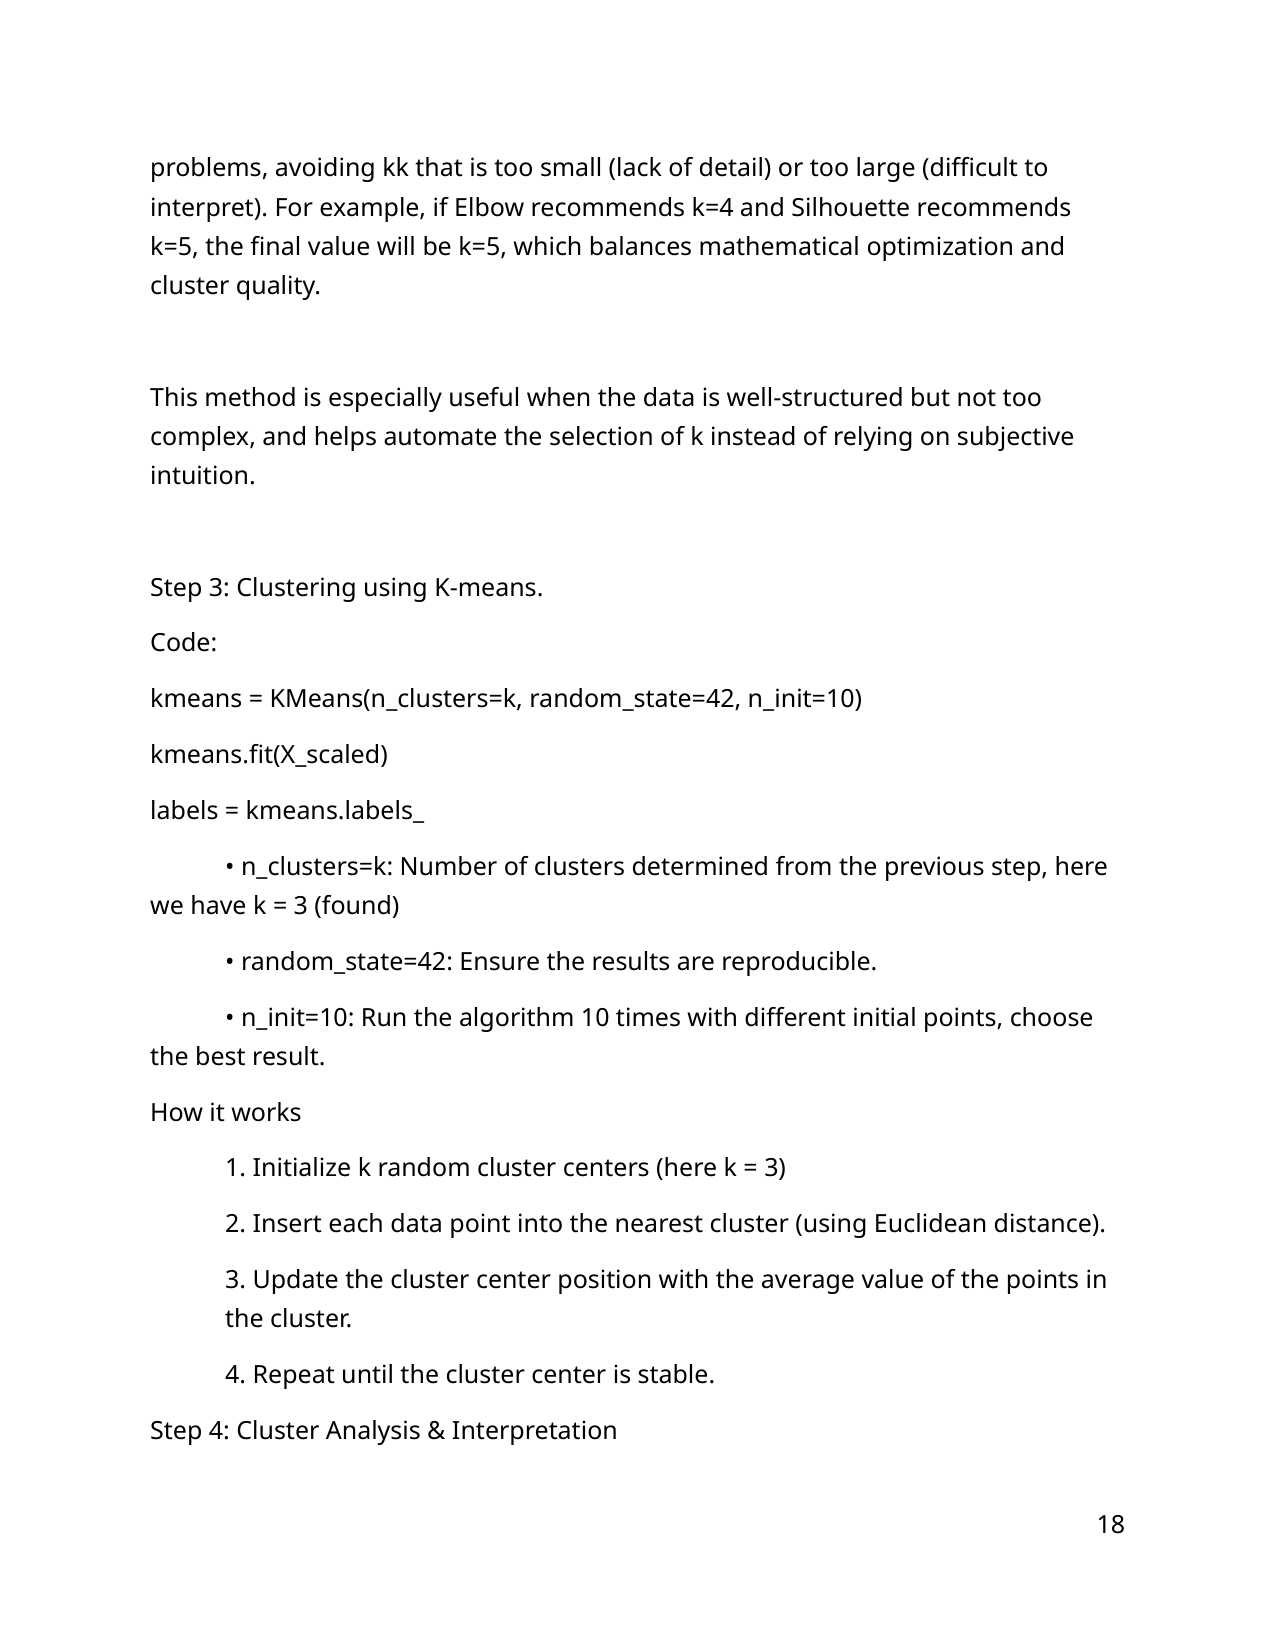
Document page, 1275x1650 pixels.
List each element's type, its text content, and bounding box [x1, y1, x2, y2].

text 1. Initialize k random cluster centers (here k = 3) [225, 1150, 1125, 1184]
text • n_init=10: Run the algorithm 10 times with different initial points, choose the best result. [150, 999, 1125, 1072]
text • n_clusters=k: Number of clusters determined from the previous step, here we have k = 3 (found) [150, 848, 1125, 922]
text How it works [150, 1094, 1125, 1128]
text kmeans = KMeans(n_clusters=k, random_state=42, n_init=10) [150, 681, 1125, 715]
text Code: [150, 625, 1125, 659]
text Step 4: Cluster Analysis & Interpretation [150, 1412, 1125, 1447]
text This method is especially useful when the data is well-structured but not too complex, and helps automate the selection of k instead of relying on subjective intuition. [150, 379, 1125, 492]
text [150, 150, 1125, 302]
text Step 3: Clustering using K-means. [150, 569, 1125, 603]
text 4. Repeat until the cluster center is stable. [225, 1357, 1125, 1391]
text • random_state=42: Ensure the results are reproducible. [150, 943, 1125, 977]
text labels = kmeans.labels_ [150, 792, 1125, 827]
text 2. Insert each data point into the nearest cluster (using Euclidean distance). [225, 1206, 1125, 1240]
text kmeans.fit(X_scaled) [150, 737, 1125, 771]
text 3. Update the cluster center position with the average value of the points in the cluster. [225, 1262, 1125, 1335]
